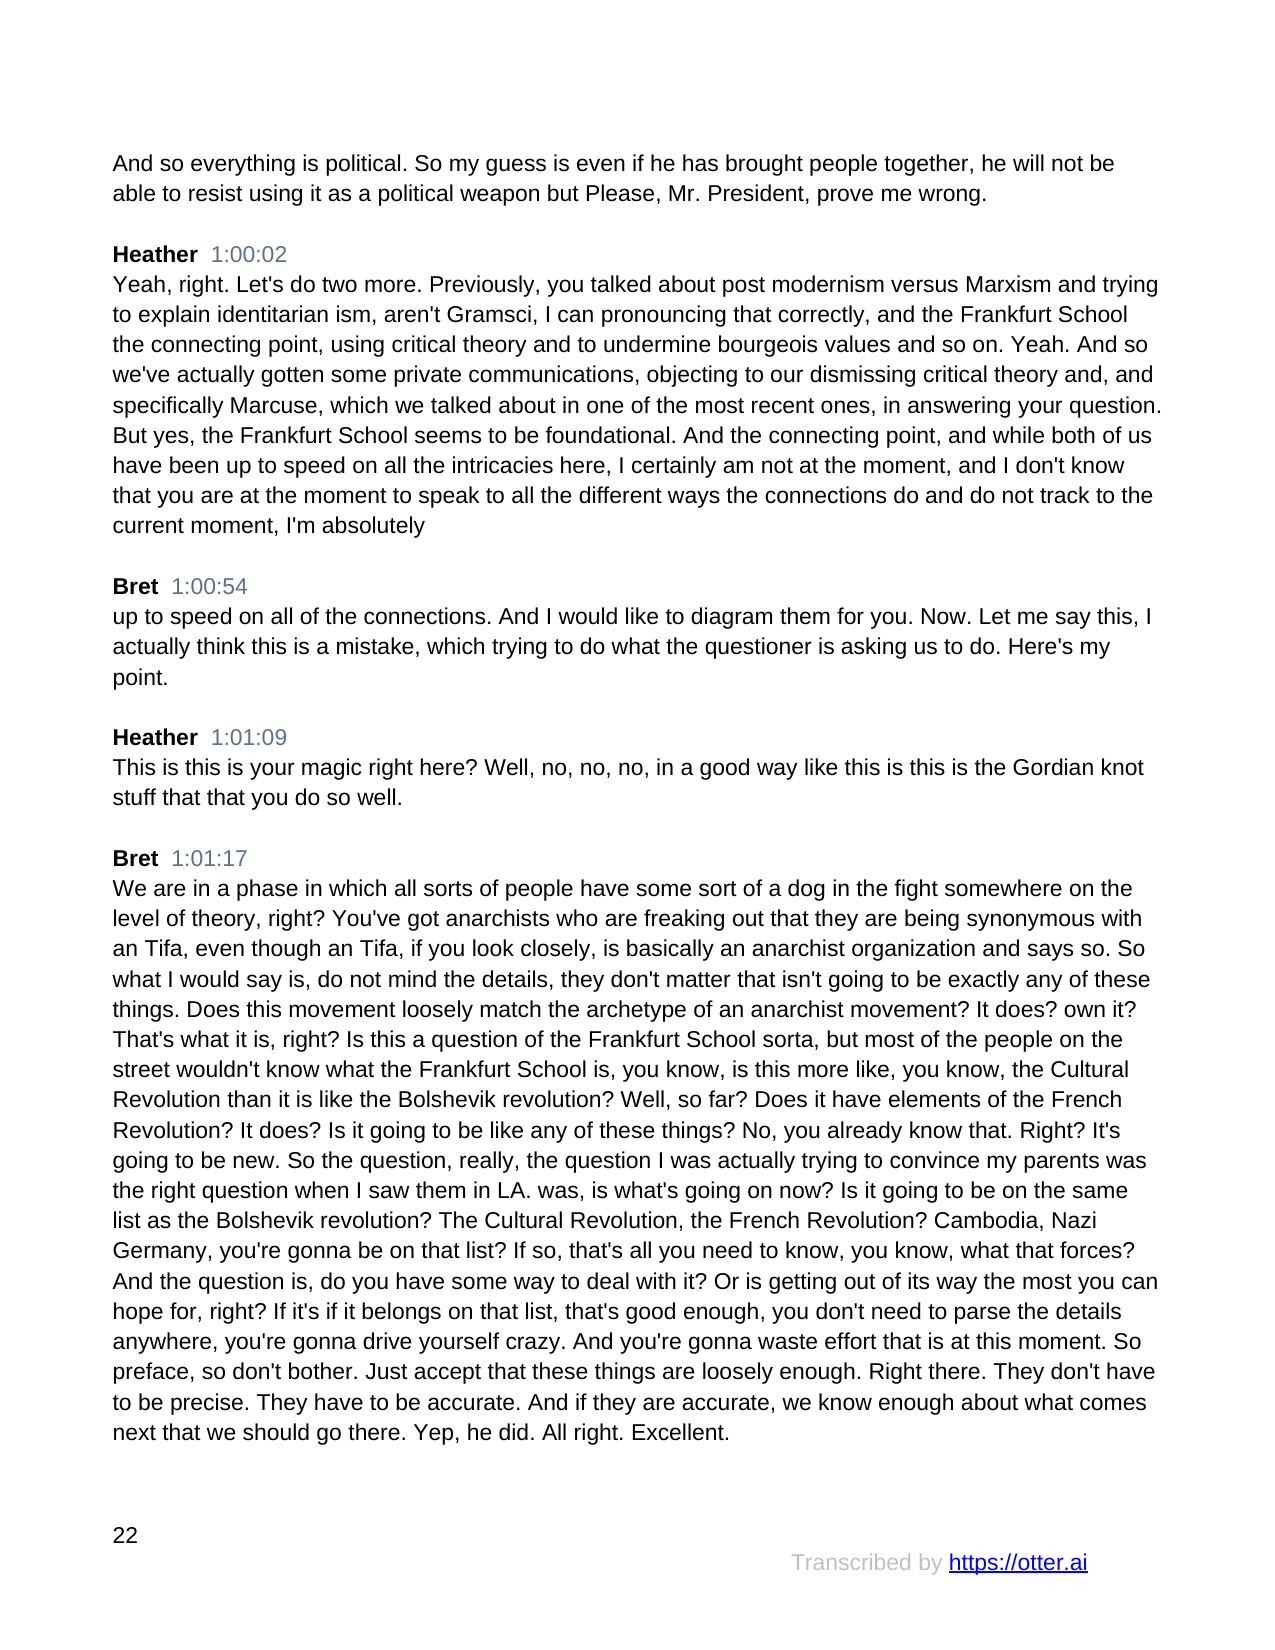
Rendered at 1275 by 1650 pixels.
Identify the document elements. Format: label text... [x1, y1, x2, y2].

text This is this is your magic right here? Well, no, no, no, in a good way like this is this is the Gordian knot stuff that that you do so well. [112, 754, 1162, 811]
text up to speed on all of the connections. And I would like to diagram them for you. Now. Let me say this, I actually think this is a mistake, which trying to do what the questioner is asking us to do. Here's my point. [112, 603, 1162, 690]
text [112, 150, 1162, 207]
text Bret 1:00:54 [112, 573, 1162, 599]
text Heather 1:00:02 [112, 241, 1162, 267]
text Heather 1:01:09 [112, 724, 1162, 750]
text Yeah, right. Let's do two more. Previously, you talked about post modernism versus Marxism and trying to explain identitarian ism, aren't Gramsci, I can pronouncing that correctly, and the Frankfurt School the connecting point, using critical theory and to undermine bourgeois values and so on. Yeah. And so we've actually gotten some private communications, objecting to our dismissing critical theory and, and specifically Marcuse, which we talked about in one of the most recent ones, in answering your question. But yes, the Frankfurt School seems to be foundational. And the connecting point, and while both of us have been up to speed on all the intricacies here, I certainly am not at the moment, and I don't know that you are at the moment to speak to all the different ways the connections do and do not track to the current moment, I'm absolutely [112, 271, 1162, 539]
text We are in a phase in which all sorts of people have some sort of a dog in the fight somewhere on the level of theory, right? You've got anarchists who are freaking out that they are being synonymous with an Tifa, even though an Tifa, if you look closely, is basically an anarchist organization and says so. So what I would say is, do not mind the details, they don't matter that isn't going to be exactly any of these things. Does this movement loosely match the archetype of an anarchist movement? It does? own it? That's what it is, right? Is this a question of the Frankfurt School sorta, but most of the people on the street wouldn't know what the Frankfurt School is, you know, is this more like, you know, the Cultural Revolution than it is like the Bolshevik revolution? Well, so far? Does it have elements of the French Revolution? It does? Is it going to be like any of these things? No, you already know that. Right? It's going to be new. So the question, really, the question I was actually trying to convince my parents was the right question when I saw them in LA. was, is what's going on now? Is it going to be on the same list as the Bolshevik revolution? The Cultural Revolution, the French Revolution? Cambodia, Nazi Germany, you're gonna be on that list? If so, that's all you need to know, you know, what that forces? And the question is, do you have some way to deal with it? Or is getting out of its way the most you can hope for, right? If it's if it belongs on that list, that's good enough, you don't need to parse the details anywhere, you're gonna drive yourself crazy. And you're gonna waste effort that is at this moment. So preface, so don't bother. Just accept that these things are loosely enough. Right there. They don't have to be precise. They have to be accurate. And if they are accurate, we know enough about what comes next that we should go there. Yep, he did. All right. Excellent. [112, 875, 1162, 1445]
text Bret 1:01:17 [112, 845, 1162, 871]
